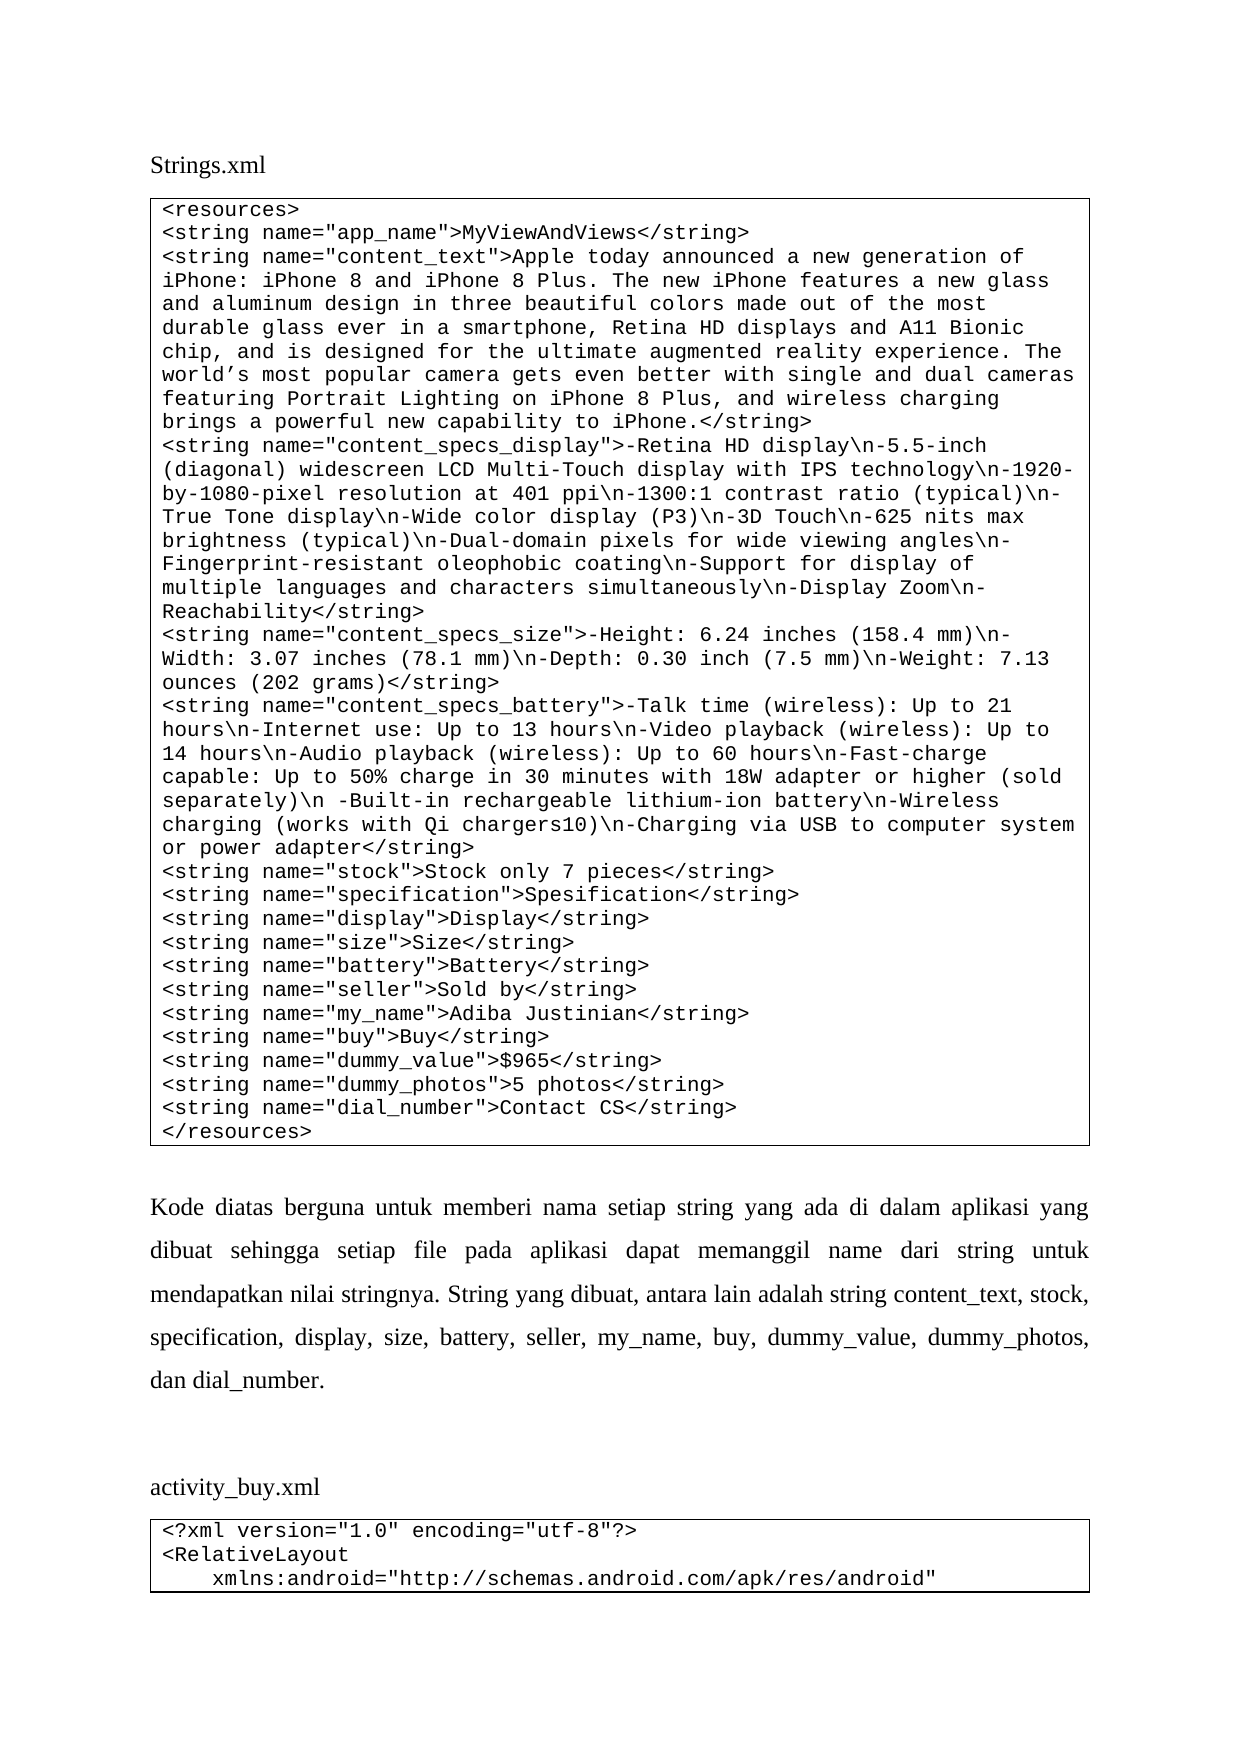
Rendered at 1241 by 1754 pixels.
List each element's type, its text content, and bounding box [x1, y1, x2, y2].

text activity_buy.xml [150, 1472, 1090, 1500]
table_header <resources> <string name="app_name">MyViewAndViews</string> <string name="content_text">Apple today announced a new generation of iPhone: iPhone 8 and iPhone 8 Plus. The new iPhone features a new glass and aluminum design in three beautiful colors made out of the most durable glass ever in a smartphone, Retina HD displays and A11 Bionic chip, and is designed for the ultimate augmented reality experience. The world’s most popular camera gets even better with single and dual cameras featuring Portrait Lighting on iPhone 8 Plus, and wireless charging brings a powerful new capability to iPhone.</string> <string name="content_specs_display">-Retina HD display\n-5.5-inch (diagonal) widescreen LCD Multi-Touch display with IPS technology\n-1920-by-1080-pixel resolution at 401 ppi\n-1300:1 contrast ratio (typical)\n-True Tone display\n-Wide color display (P3)\n-3D Touch\n-625 nits max brightness (typical)\n-Dual-domain pixels for wide viewing angles\n-Fingerprint-resistant oleophobic coating\n-Support for display of multiple languages and characters simultaneously\n-Display Zoom\n-Reachability</string> <string name="content_specs_size">-Height: 6.24 inches (158.4 mm)\n-Width: 3.07 inches (78.1 mm)\n-Depth: 0.30 inch (7.5 mm)\n-Weight: 7.13 ounces (202 grams)</string> <string name="content_specs_battery">-Talk time (wireless): Up to 21 hours\n-Internet use: Up to 13 hours\n-Video playback (wireless): Up to 14 hours\n-Audio playback (wireless): Up to 60 hours\n-Fast-charge capable: Up to 50% charge in 30 minutes with 18W adapter or higher (sold separately)\n -Built-in rechargeable lithium-ion battery\n-Wireless charging (works with Qi chargers10)\n-Charging via USB to computer system or power adapter</string> <string name="stock">Stock only 7 pieces</string> <string name="specification">Spesification</string> <string name="display">Display</string> <string name="size">Size</string> <string name="battery">Battery</string> <string name="seller">Sold by</string> <string name="my_name">Adiba Justinian</string> <string name="buy">Buy</string> <string name="dummy_value">$965</string> <string name="dummy_photos">5 photos</string> <string name="dial_number">Contact CS</string> </resources> [151, 199, 1089, 1144]
text Kode diatas berguna untuk memberi nama setiap string yang ada di dalam aplikasi yang dibuat sehingga setiap file pada aplikasi dapat memanggil name dari string untuk mendapatkan nilai stringnya. String yang dibuat, antara lain adalah string content_text, stock, specification, display, size, battery, seller, my_name, buy, dummy_value, dummy_photos, dan dial_number. [150, 1192, 1090, 1394]
text Strings.xml [150, 150, 1090, 179]
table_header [151, 1520, 1089, 1591]
